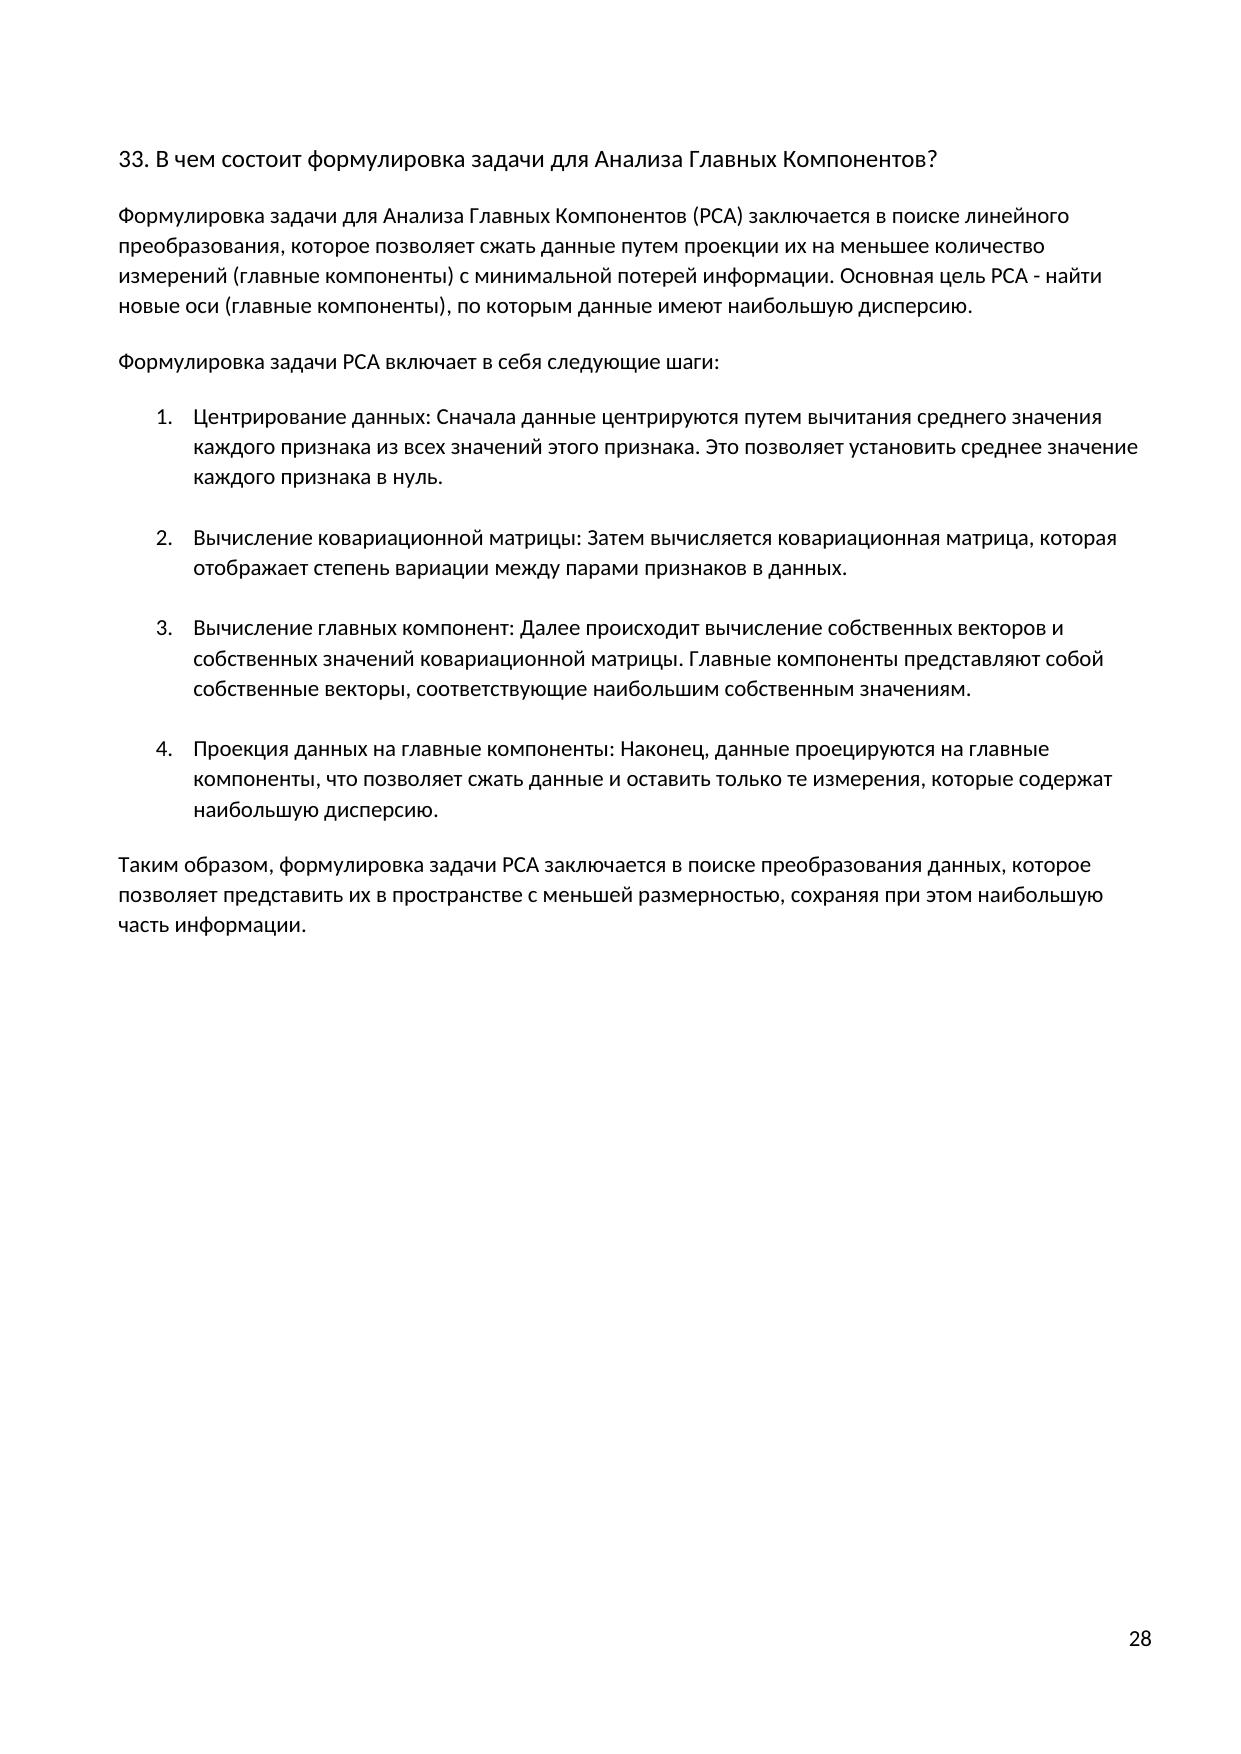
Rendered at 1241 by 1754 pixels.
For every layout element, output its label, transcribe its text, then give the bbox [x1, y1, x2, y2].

list Вычисление ковариационной матрицы: Затем вычисляется ковариационная матрица, которая отображает степень вариации между парами признаков в данных. [156, 523, 1152, 581]
list Проекция данных на главные компоненты: Наконец, данные проецируются на главные компоненты, что позволяет сжать данные и оставить только те измерения, которые содержат наибольшую дисперсию. [156, 734, 1152, 823]
text Формулировка задачи для Анализа Главных Компонентов (PCA) заключается в поиске линейного преобразования, которое позволяет сжать данные путем проекции их на меньшее количество измерений (главные компоненты) с минимальной потерей информации. Основная цель PCA - найти новые оси (главные компоненты), по которым данные имеют наибольшую дисперсию. [118, 201, 1152, 320]
list Центрирование данных: Сначала данные центрируются путем вычитания среднего значения каждого признака из всех значений этого признака. Это позволяет установить среднее значение каждого признака в нуль. [156, 402, 1152, 491]
text Таким образом, формулировка задачи PCA заключается в поиске преобразования данных, которое позволяет представить их в пространстве с меньшей размерностью, сохраняя при этом наибольшую часть информации. [118, 850, 1152, 938]
text 33. В чем состоит формулировка задачи для Анализа Главных Компонентов? [118, 143, 1152, 174]
text Формулировка задачи PCA включает в себя следующие шаги: [118, 347, 1152, 375]
list Вычисление главных компонент: Далее происходит вычисление собственных векторов и собственных значений ковариационной матрицы. Главные компоненты представляют собой собственные векторы, соответствующие наибольшим собственным значениям. [156, 613, 1152, 702]
